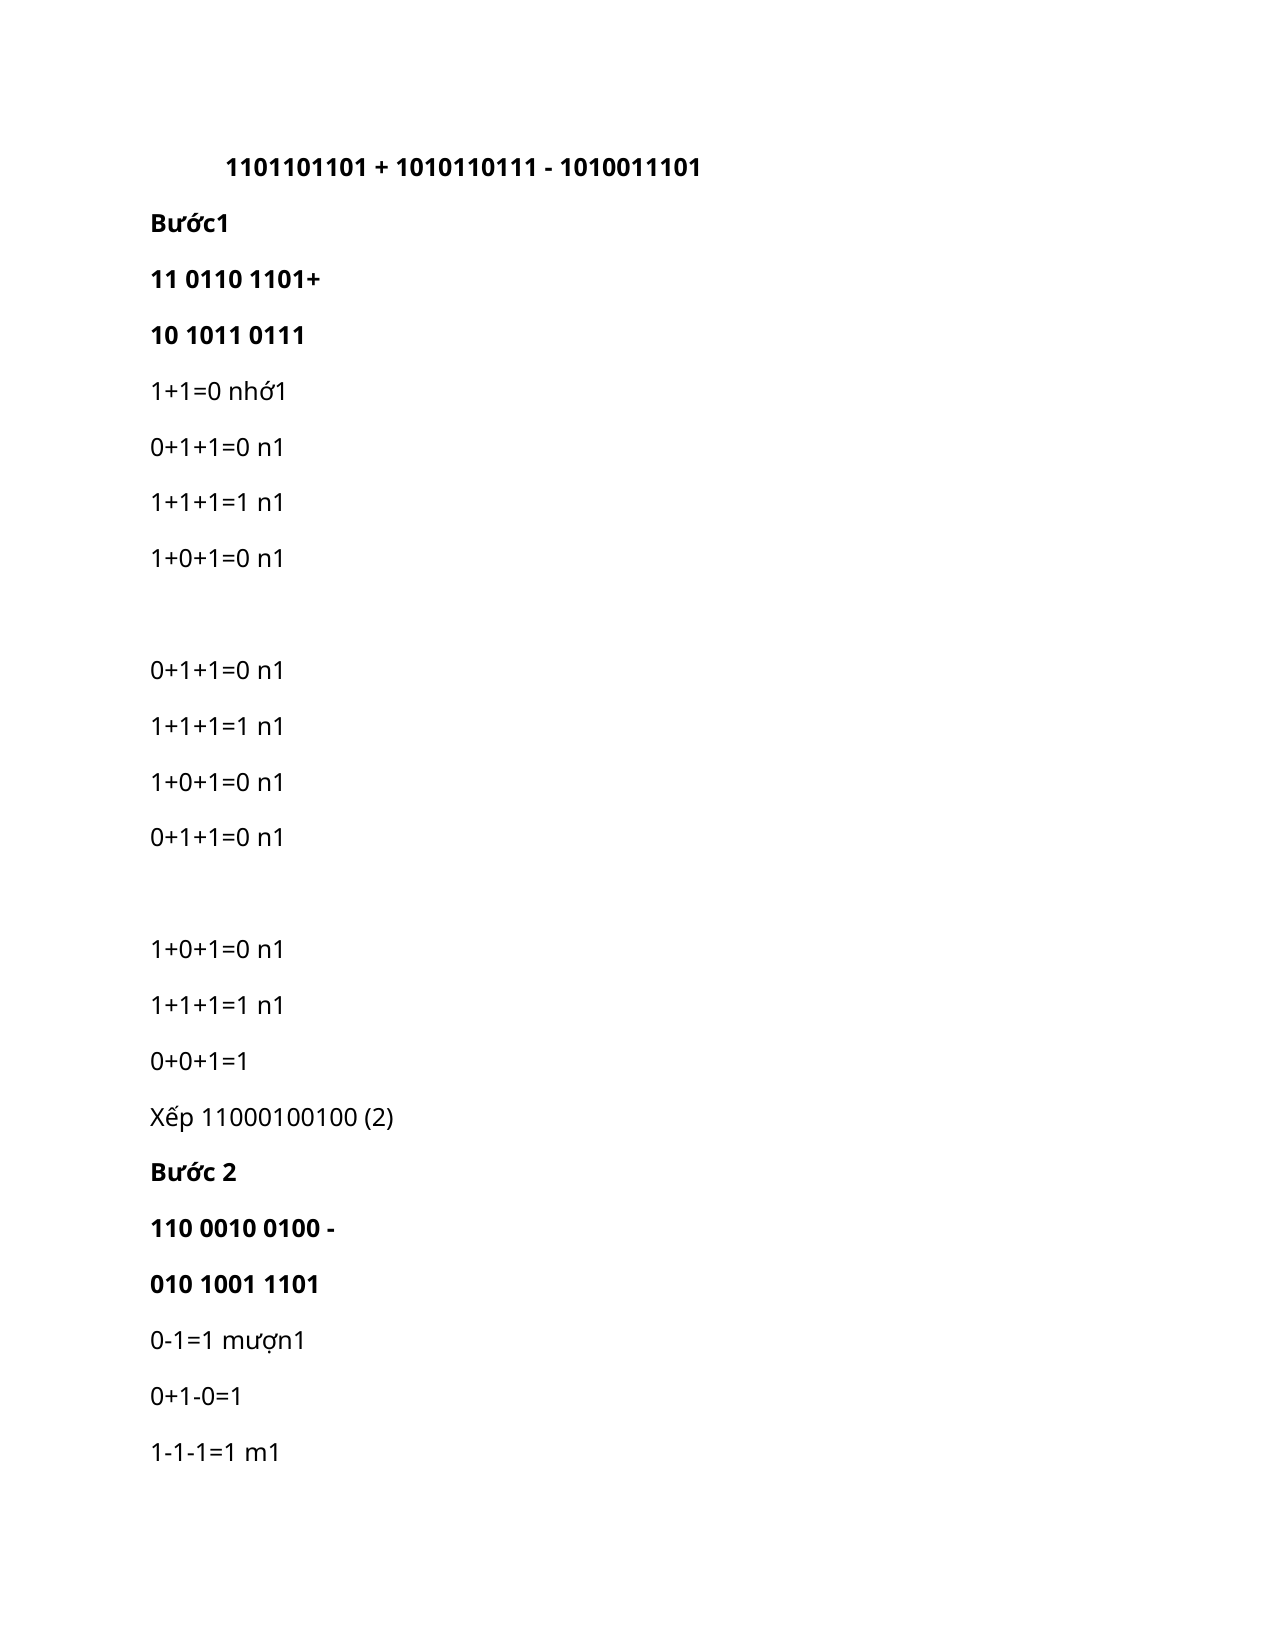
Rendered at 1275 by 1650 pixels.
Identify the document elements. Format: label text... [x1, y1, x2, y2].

text Bước 2 [150, 1155, 1125, 1189]
text 1+1+1=1 n1 [150, 708, 1125, 742]
text 110 0010 0100 - [150, 1211, 1125, 1245]
text 010 1001 1101 [150, 1267, 1125, 1301]
text 1+1+1=1 n1 [150, 485, 1125, 519]
text 10 1011 0111 [150, 317, 1125, 352]
text 0+0+1=1 [150, 1043, 1125, 1077]
text 1+1+1=1 n1 [150, 987, 1125, 1022]
text 0+1-0=1 [150, 1378, 1125, 1412]
text 1+0+1=0 n1 [150, 932, 1125, 966]
text 1-1-1=1 m1 [150, 1434, 1125, 1468]
text 11 0110 1101+ [150, 262, 1125, 296]
text 0+1+1=0 n1 [150, 820, 1125, 854]
text 0+1+1=0 n1 [150, 652, 1125, 687]
text 1+1=0 nhớ1 [150, 373, 1125, 407]
text 0+1+1=0 n1 [150, 429, 1125, 463]
text 1+0+1=0 n1 [150, 541, 1125, 575]
text 1101101101 + 1010110111 - 1010011101 [225, 150, 1125, 184]
text 0-1=1 mượn1 [150, 1322, 1125, 1357]
text Xếp 11000100100 (2) [150, 1099, 1125, 1133]
text Bước1 [150, 206, 1125, 240]
text 1+0+1=0 n1 [150, 764, 1125, 798]
